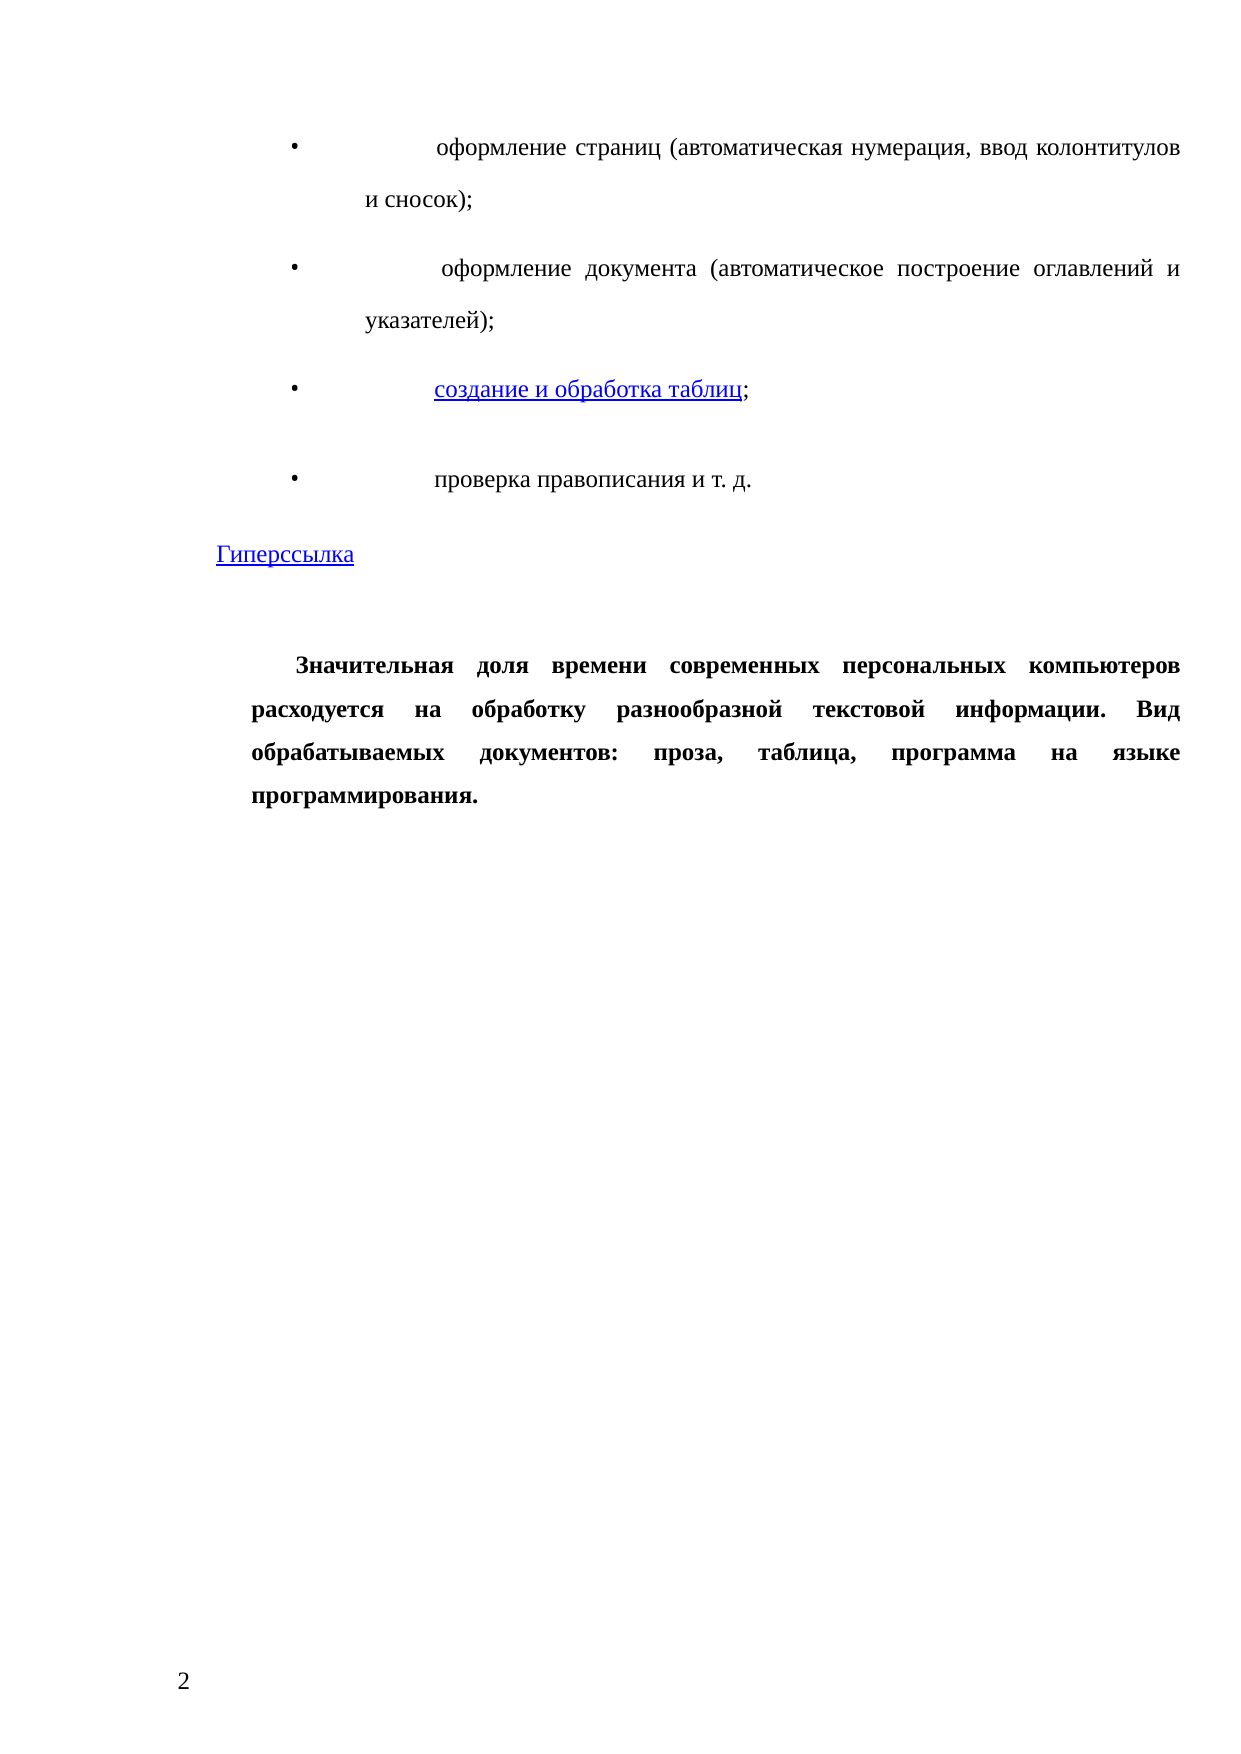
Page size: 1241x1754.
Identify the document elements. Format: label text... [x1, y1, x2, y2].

text Значительная доля времени современных персональных компьютеров расходуется на обработку разнообразной текстовой информации. Вид обрабатываемых документов: проза, таблица, программа на языке программирования. [251, 651, 1181, 809]
list  создание и обработка таблиц; [290, 361, 1181, 412]
list  проверка правописания и т. д. [290, 450, 1181, 501]
list  оформление страниц (автоматическая нумерация, ввод колонтитулов и сносок); [290, 118, 1181, 212]
list  оформление документа (автоматическое построение оглавлений и указателей); [290, 239, 1181, 334]
text Гиперссылка [216, 539, 1181, 568]
